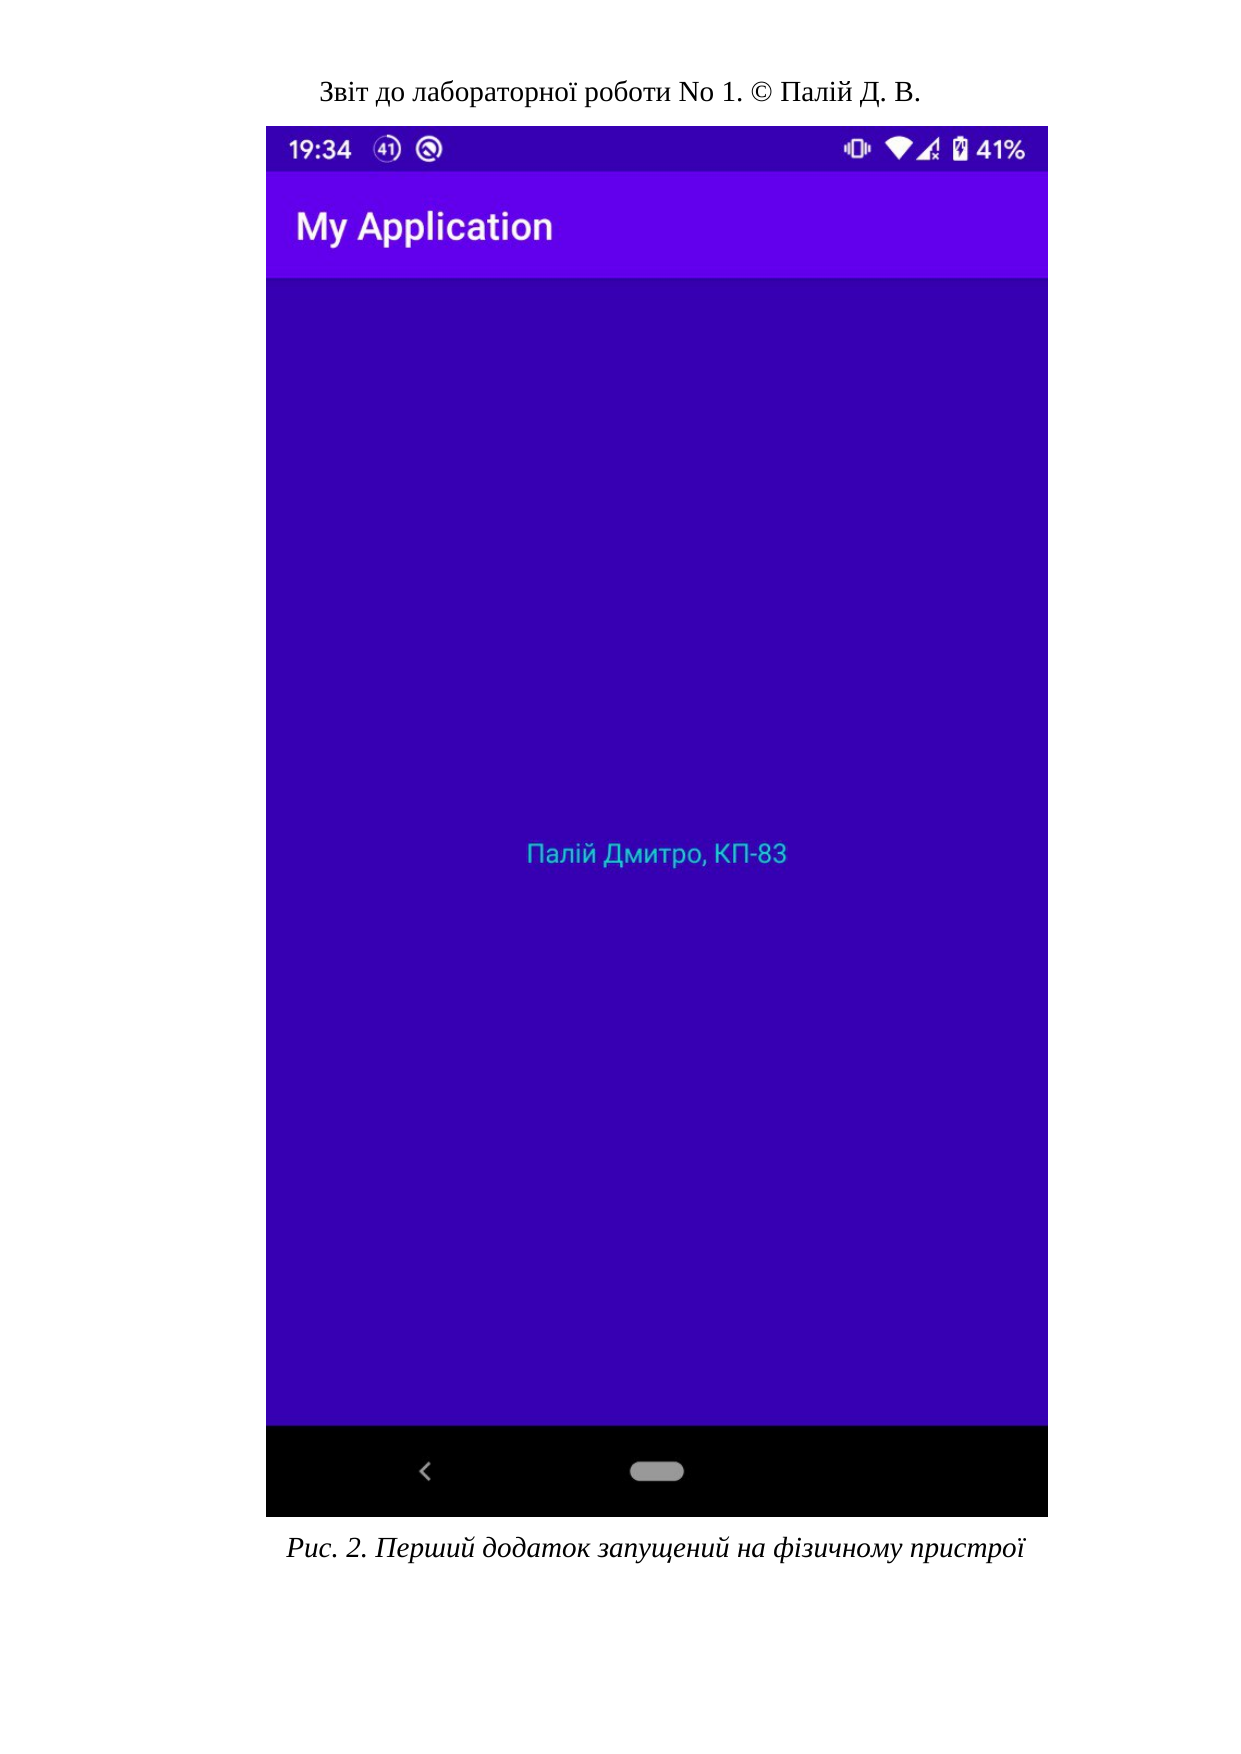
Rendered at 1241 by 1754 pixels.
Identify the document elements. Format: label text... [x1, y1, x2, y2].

text Рис. 2. Перший додаток запущений на фізичному пристрої [118, 1531, 1122, 1564]
picture [266, 126, 1048, 1517]
